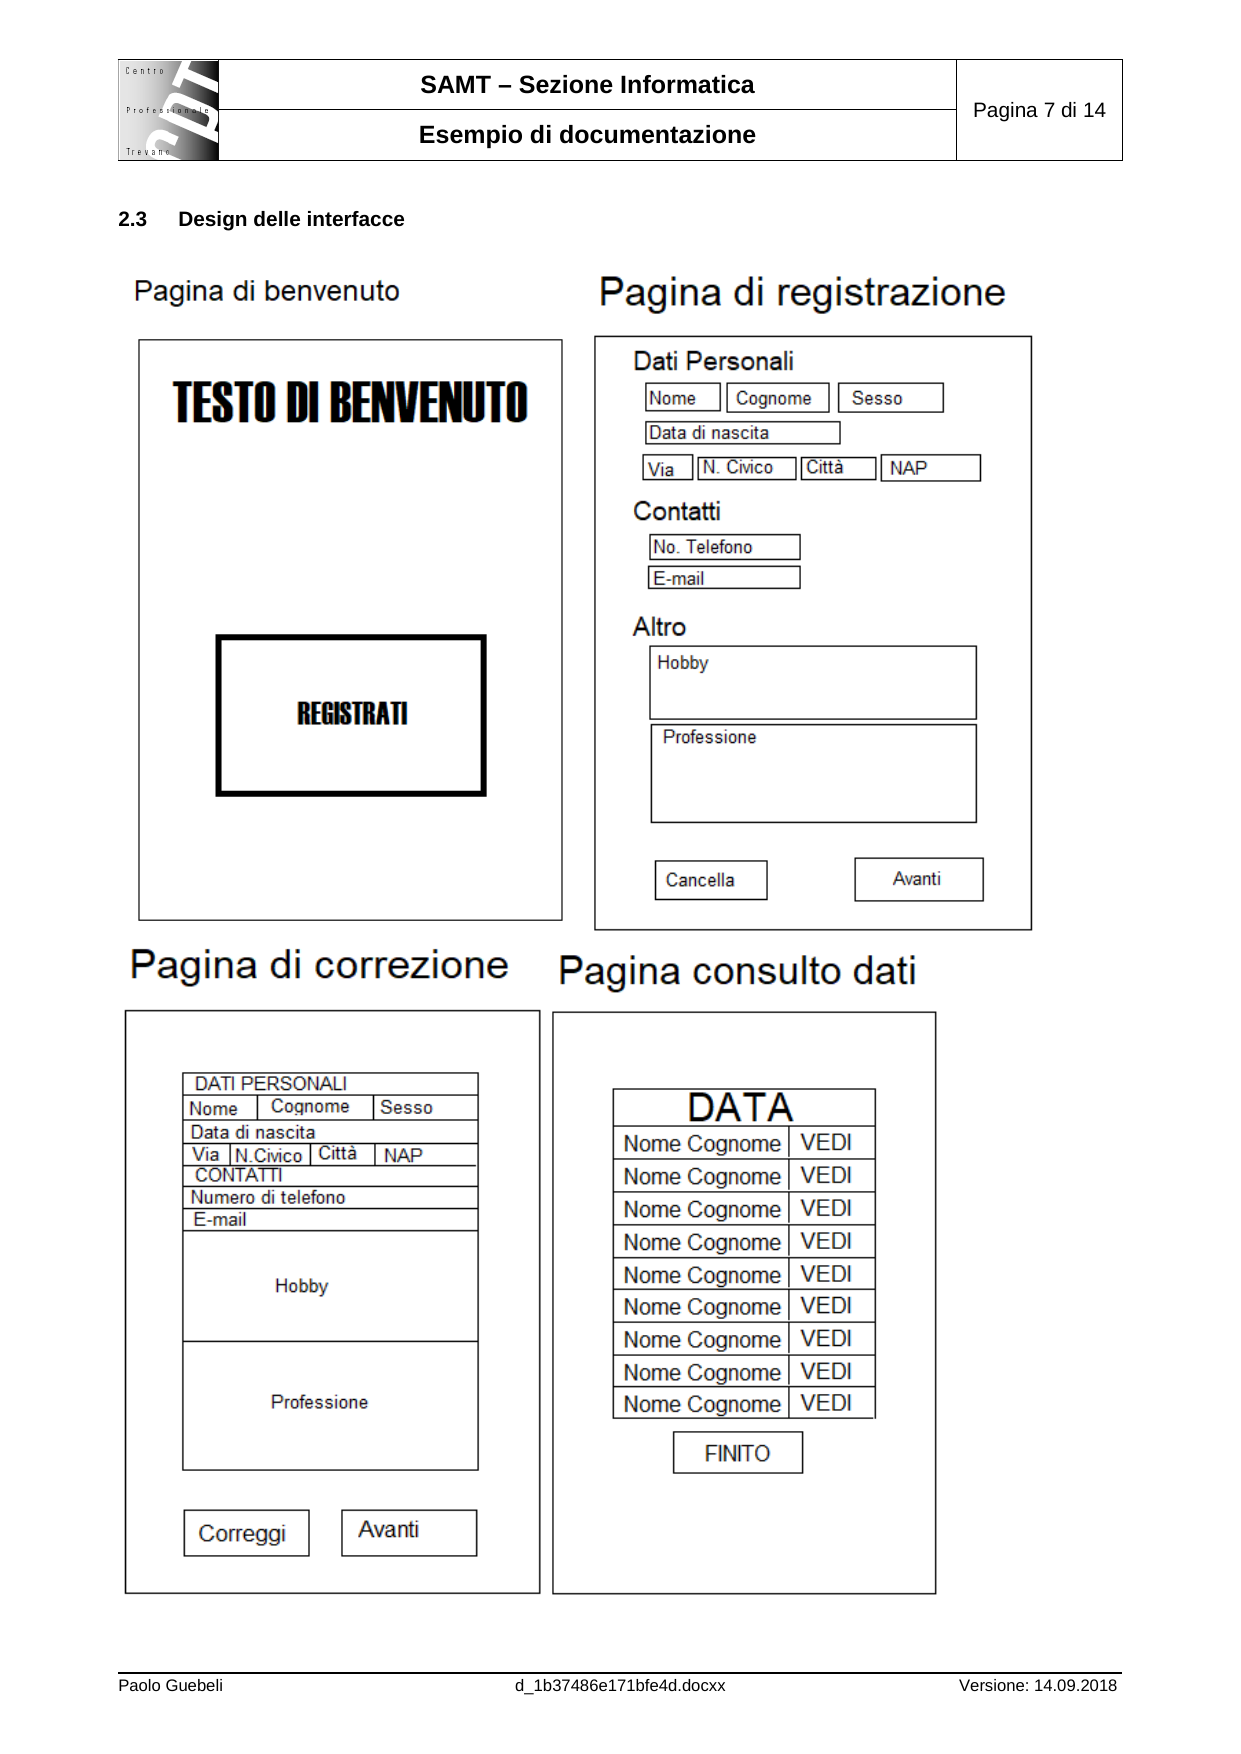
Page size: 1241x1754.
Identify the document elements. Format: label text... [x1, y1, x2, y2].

subtitle Design delle interfacce [118, 207, 1122, 231]
picture [118, 60, 219, 160]
picture [118, 255, 1039, 1602]
